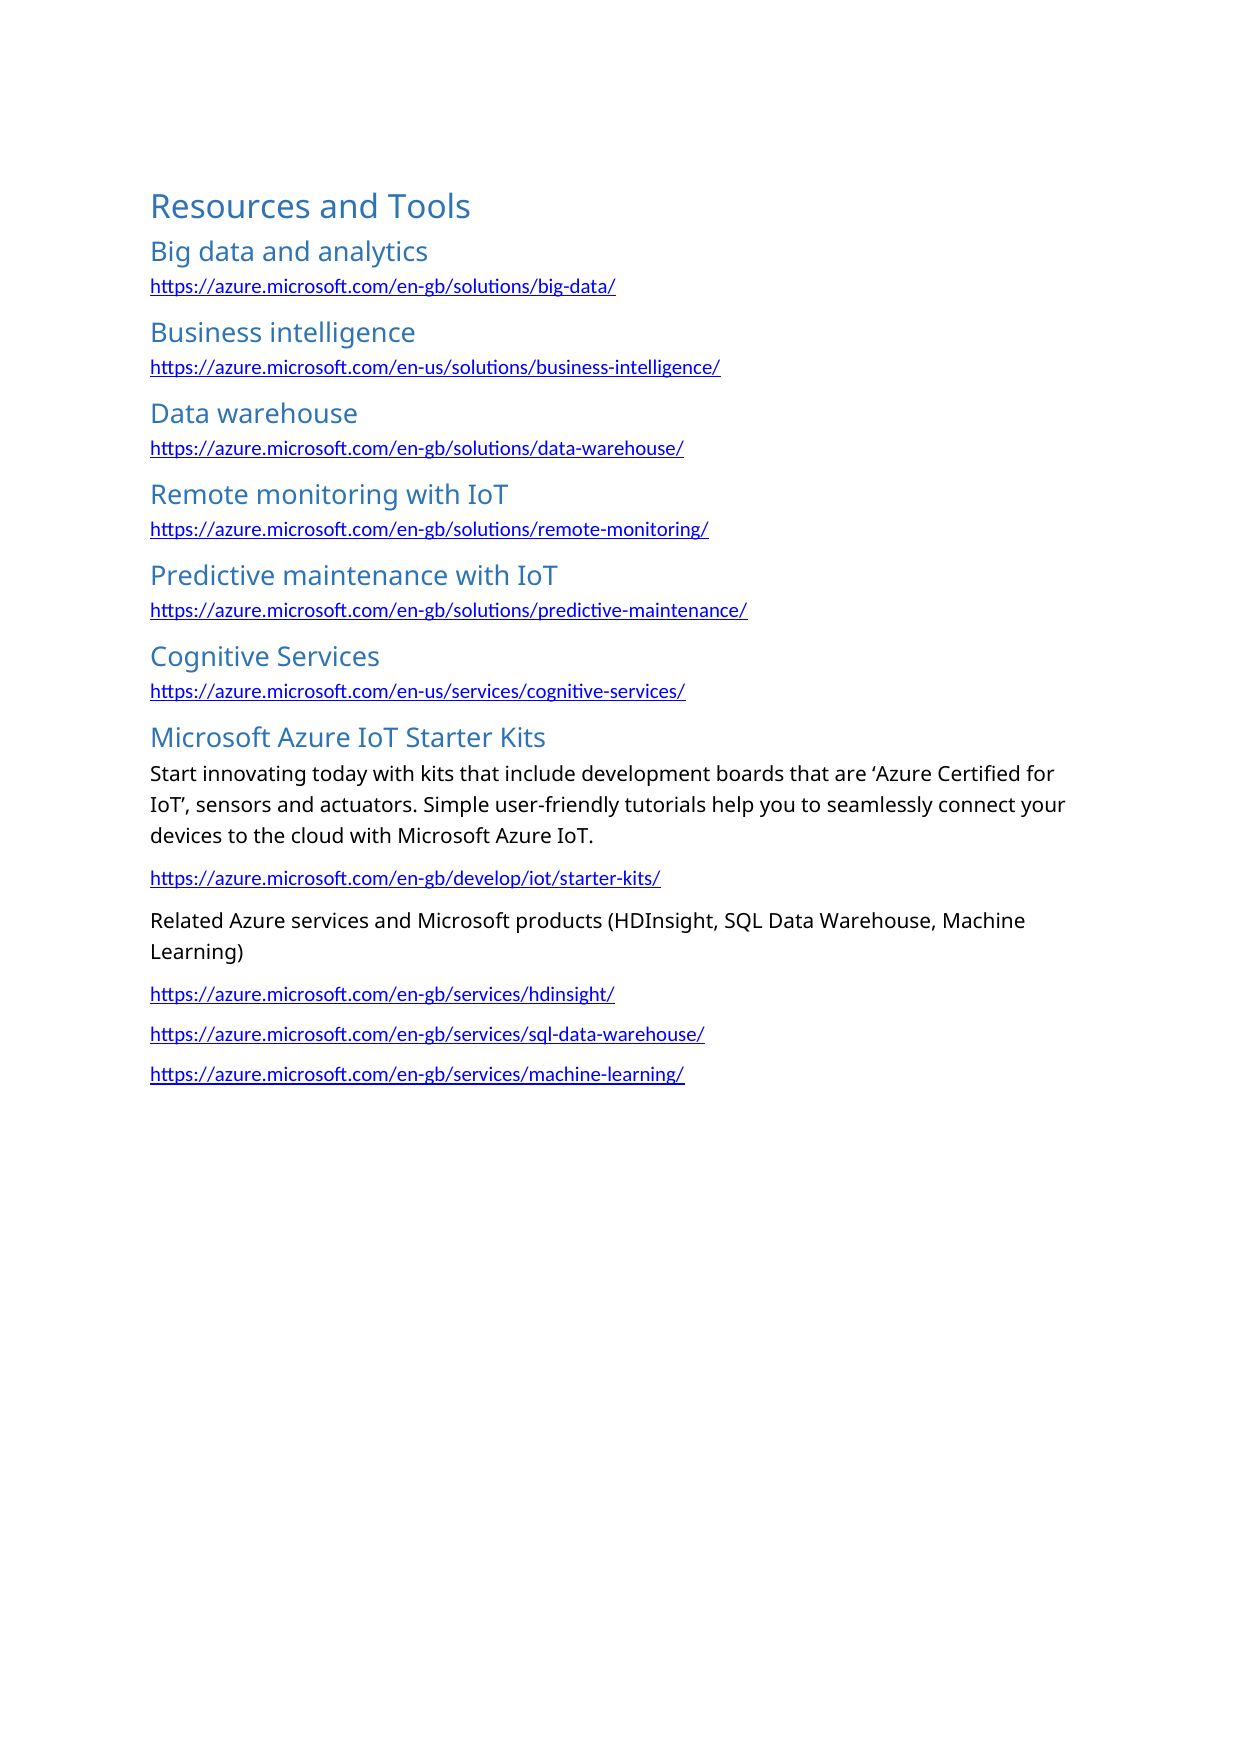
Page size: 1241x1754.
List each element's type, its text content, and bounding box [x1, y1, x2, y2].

subtitle Microsoft Azure IoT Starter Kits [150, 718, 1090, 755]
text https://azure.microsoft.com/en-gb/services/sql-data-warehouse/ [150, 1021, 1090, 1047]
subtitle Data warehouse [150, 395, 1090, 432]
text https://azure.microsoft.com/en-gb/solutions/remote-monitoring/ [150, 516, 1090, 542]
text Start innovating today with kits that include development boards that are ‘Azure Certified for IoT’, sensors and actuators. Simple user-friendly tutorials help you to seamlessly connect your devices to the cloud with Microsoft Azure IoT. [150, 759, 1090, 850]
text https://azure.microsoft.com/en-us/solutions/business-intelligence/ [150, 354, 1090, 380]
subtitle Remote monitoring with IoT [150, 476, 1090, 513]
text https://azure.microsoft.com/en-us/services/cognitive-services/ [150, 678, 1090, 703]
text https://azure.microsoft.com/en-gb/solutions/data-warehouse/ [150, 435, 1090, 461]
subtitle Predictive maintenance with IoT [150, 557, 1090, 593]
subtitle Business intelligence [150, 314, 1090, 351]
text Related Azure services and Microsoft products (HDInsight, SQL Data Warehouse, Machine Learning) [150, 906, 1090, 965]
text https://azure.microsoft.com/en-gb/develop/iot/starter-kits/ [150, 865, 1090, 891]
subtitle Cognitive Services [150, 638, 1090, 674]
subtitle Resources and Tools [150, 183, 1090, 229]
text https://azure.microsoft.com/en-gb/services/hdinsight/ [150, 981, 1090, 1006]
text https://azure.microsoft.com/en-gb/solutions/predictive-maintenance/ [150, 597, 1090, 623]
text https://azure.microsoft.com/en-gb/solutions/big-data/ [150, 273, 1090, 299]
text https://azure.microsoft.com/en-gb/services/machine-learning/ [150, 1062, 1090, 1087]
subtitle Big data and analytics [150, 233, 1090, 270]
